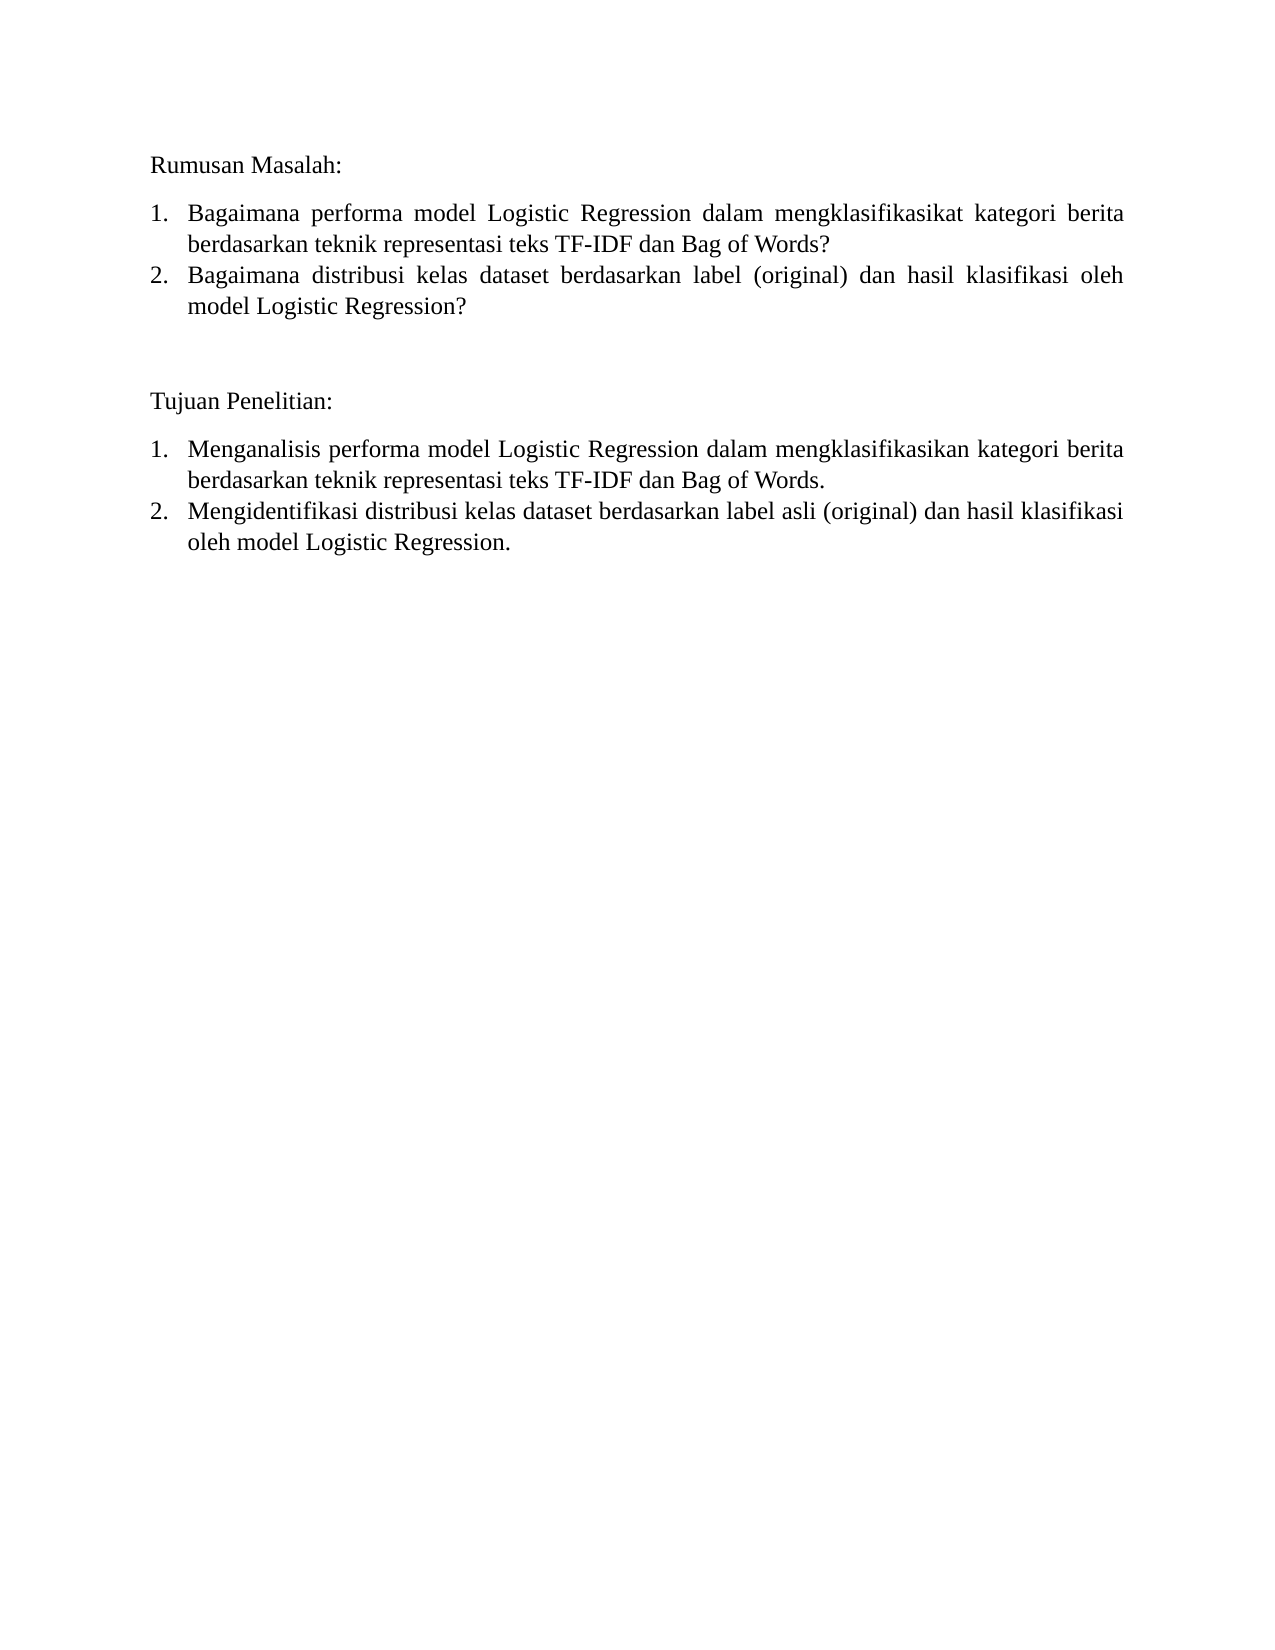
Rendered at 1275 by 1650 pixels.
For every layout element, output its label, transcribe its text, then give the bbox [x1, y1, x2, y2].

list Menganalisis performa model Logistic Regression dalam mengklasifikasikan kategori berita berdasarkan teknik representasi teks TF-IDF dan Bag of Words. [150, 434, 1125, 494]
list Bagaimana performa model Logistic Regression dalam mengklasifikasikat kategori berita berdasarkan teknik representasi teks TF-IDF dan Bag of Words? [150, 198, 1125, 257]
text Tujuan Penelitian: [150, 386, 1125, 415]
list Mengidentifikasi distribusi kelas dataset berdasarkan label asli (original) dan hasil klasifikasi oleh model Logistic Regression. [150, 496, 1125, 556]
list Bagaimana distribusi kelas dataset berdasarkan label (original) dan hasil klasifikasi oleh model Logistic Regression? [150, 260, 1125, 319]
text Rumusan Masalah: [150, 150, 1125, 179]
